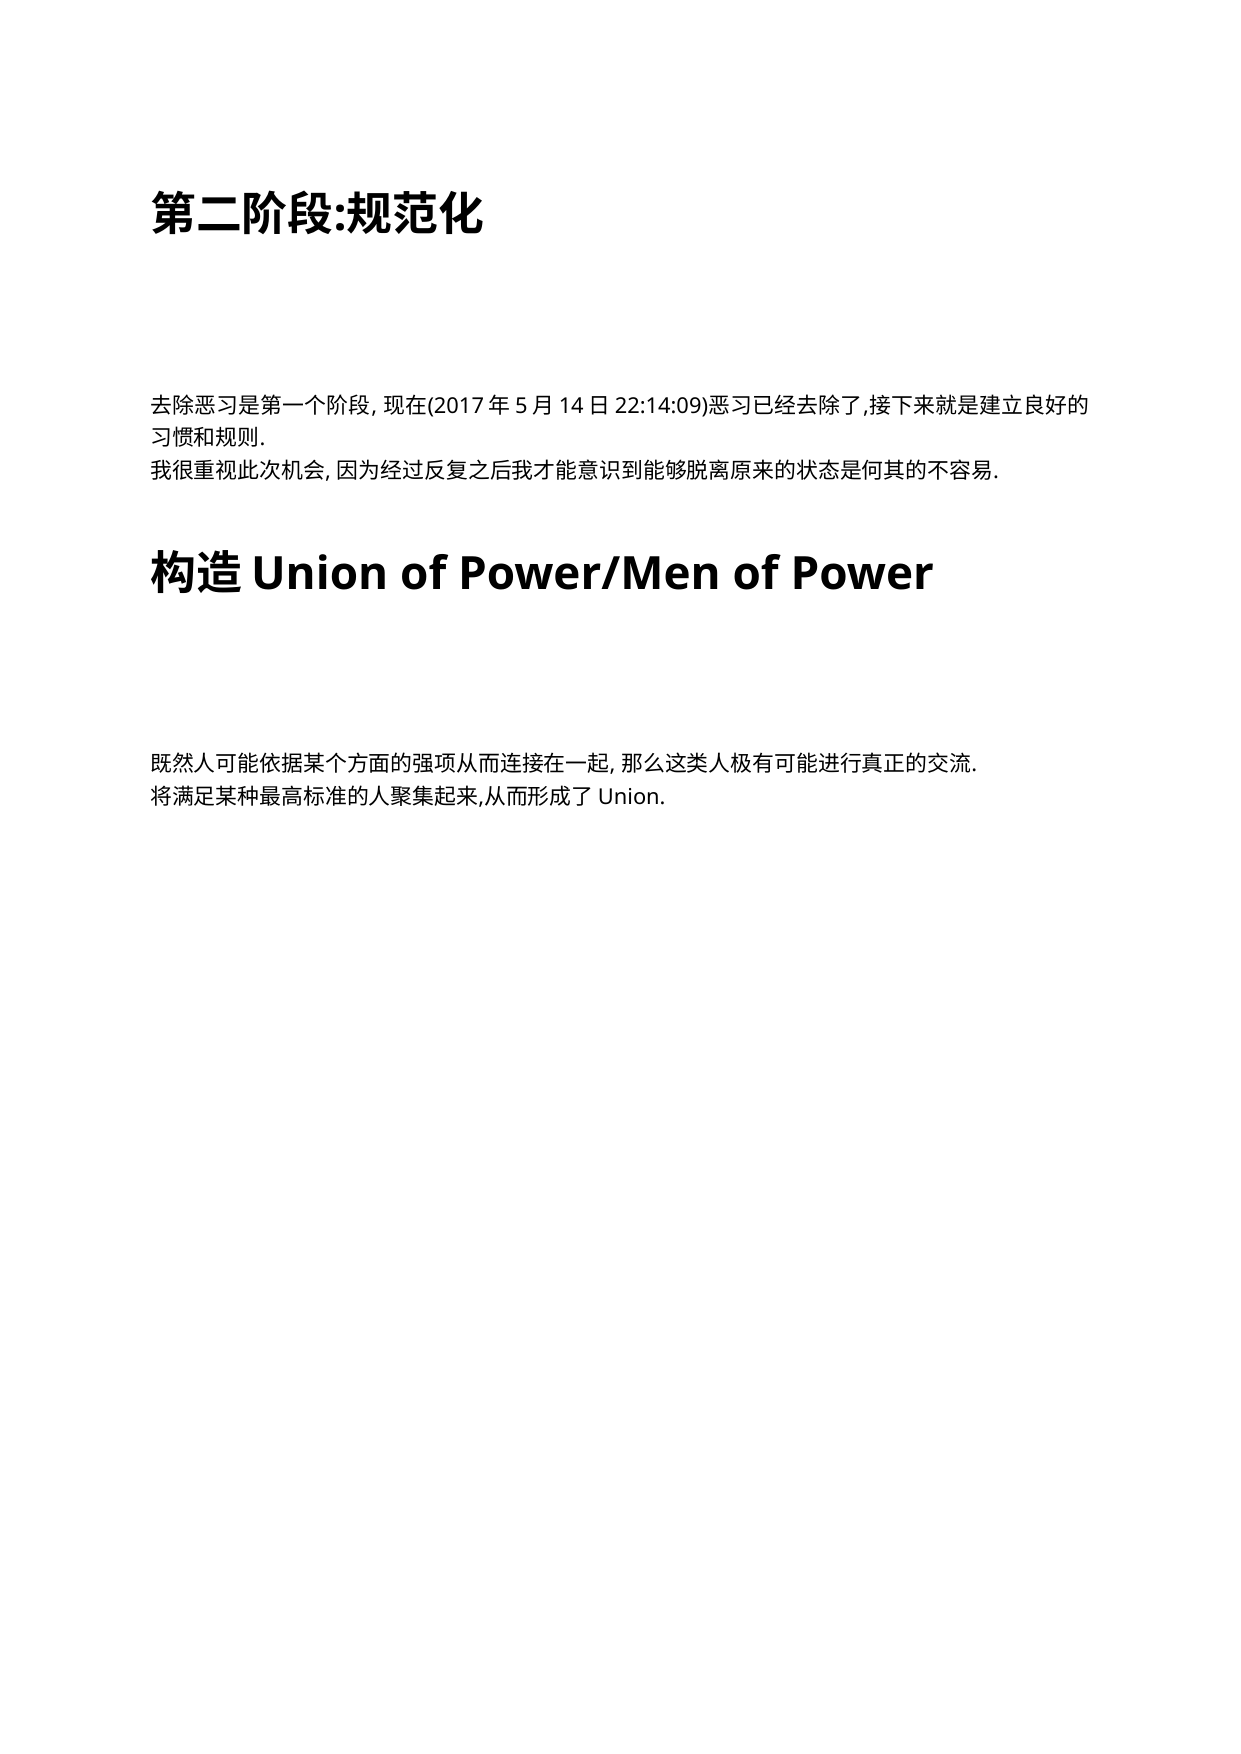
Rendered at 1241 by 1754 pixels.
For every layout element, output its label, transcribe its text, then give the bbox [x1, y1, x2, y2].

text 去除恶习是第一个阶段, 现在(2017年5月14日22:14:09)恶习已经去除了,接下来就是建立良好的习惯和规则. [150, 388, 1090, 453]
text 既然人可能依据某个方面的强项从而连接在一起, 那么这类人极有可能进行真正的交流. [150, 746, 1090, 779]
text 将满足某种最高标准的人聚集起来,从而形成了Union. [150, 779, 1090, 811]
text 我很重视此次机会, 因为经过反复之后我才能意识到能够脱离原来的状态是何其的不容易. [150, 453, 1090, 485]
subtitle 构造Union of Power/Men of Power [150, 521, 1090, 618]
subtitle 第二阶段:规范化 [150, 162, 1090, 259]
